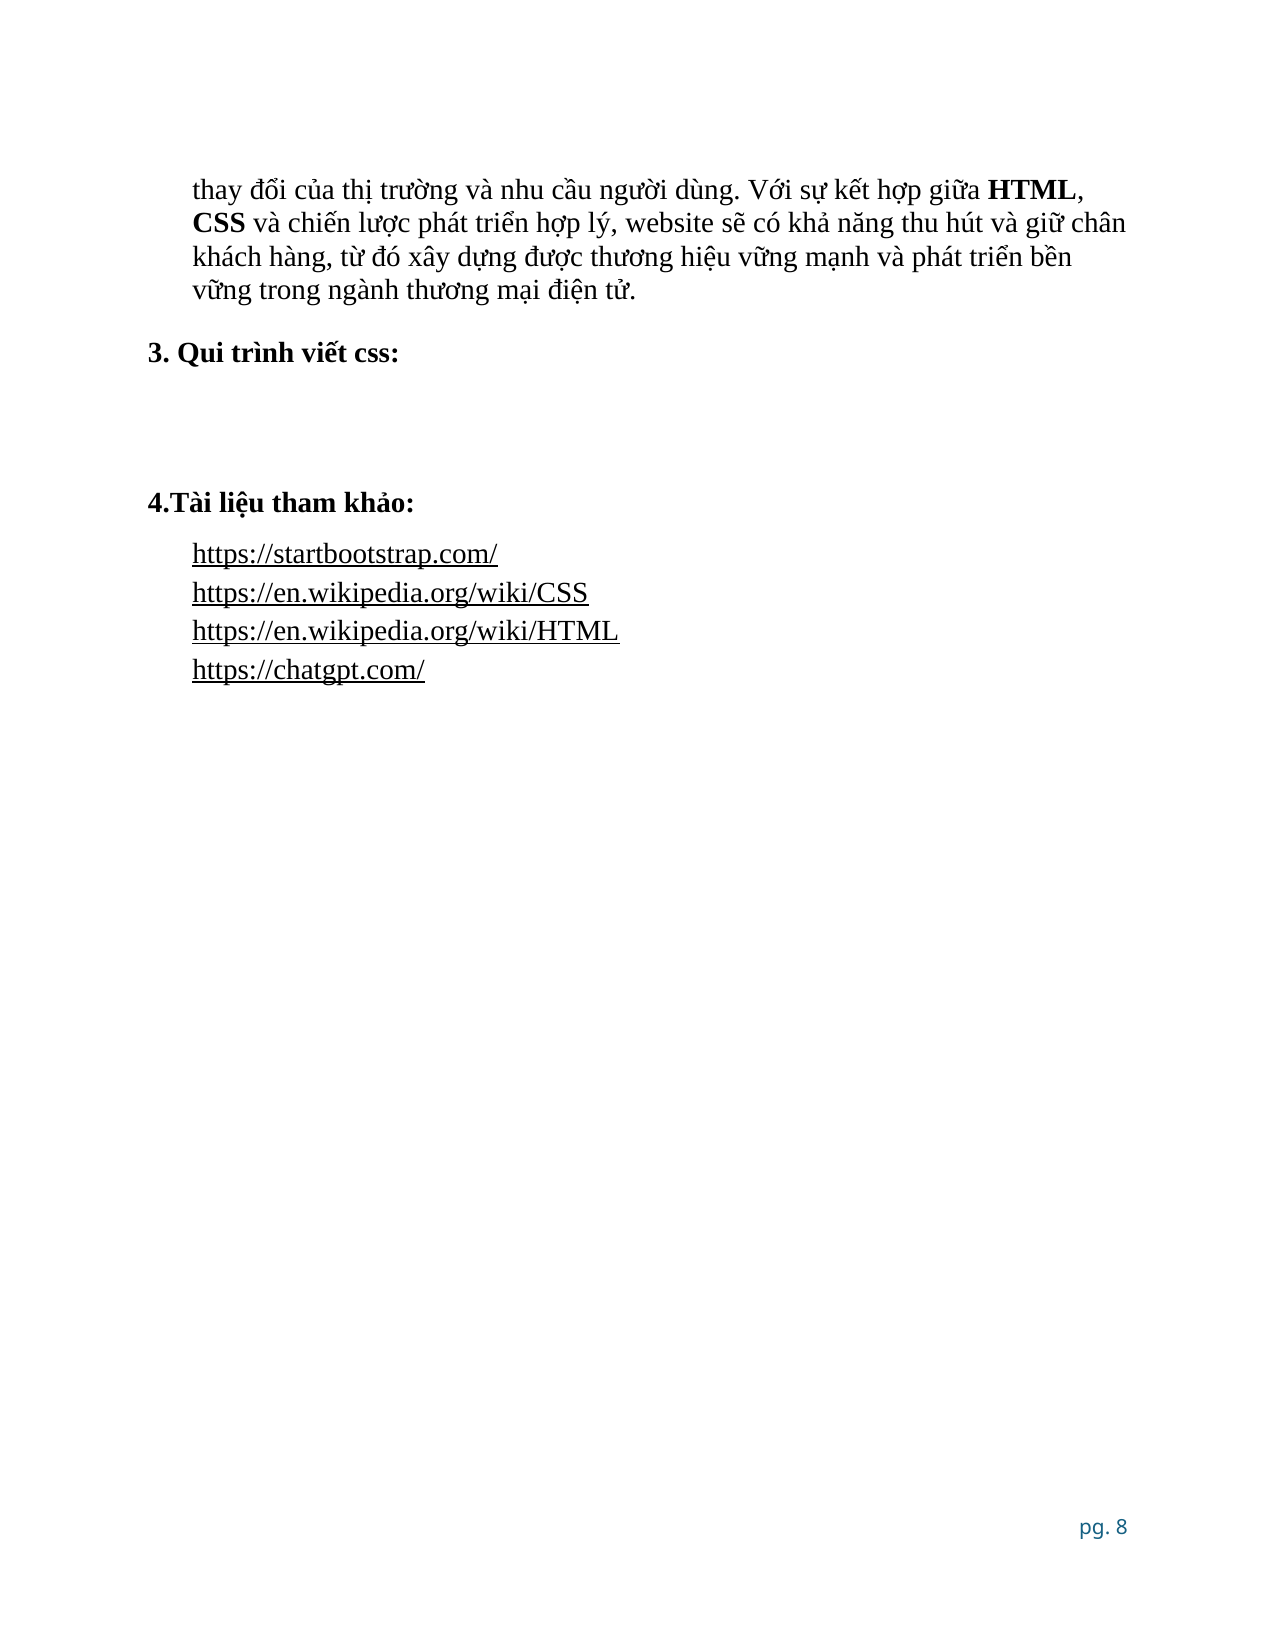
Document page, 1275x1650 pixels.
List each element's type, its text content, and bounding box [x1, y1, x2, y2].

list https://chatgpt.com/ [192, 652, 1127, 686]
subtitle 3. Qui trình viết css: [148, 335, 1127, 369]
list https://startbootstrap.com/ [192, 536, 1127, 570]
list https://en.wikipedia.org/wiki/CSS [192, 575, 1127, 608]
list https://en.wikipedia.org/wiki/HTML [192, 613, 1127, 647]
text 4.Tài liệu tham khảo: [148, 485, 1127, 519]
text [192, 172, 1127, 306]
